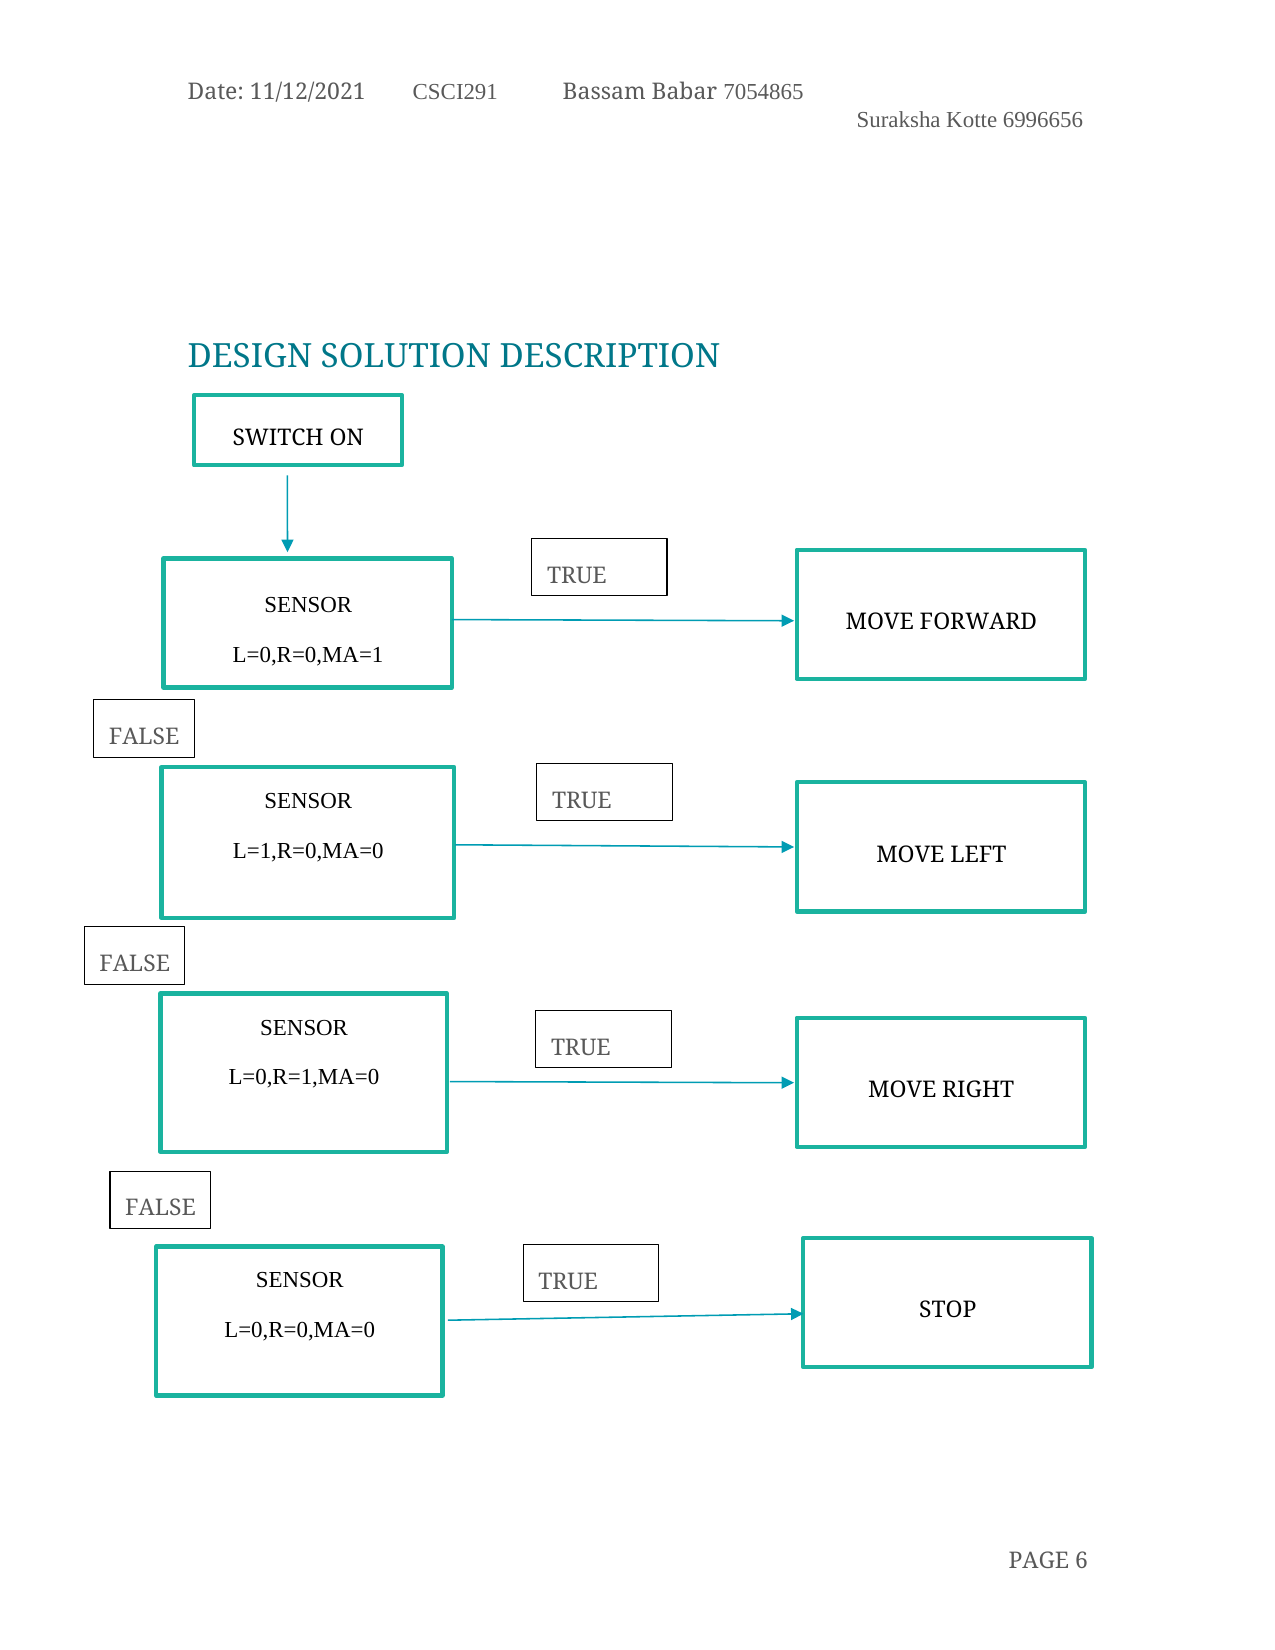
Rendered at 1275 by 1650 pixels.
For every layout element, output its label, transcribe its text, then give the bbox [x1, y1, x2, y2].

subtitle DESIGN SOLUTION DESCRIPTION [187, 332, 1087, 377]
